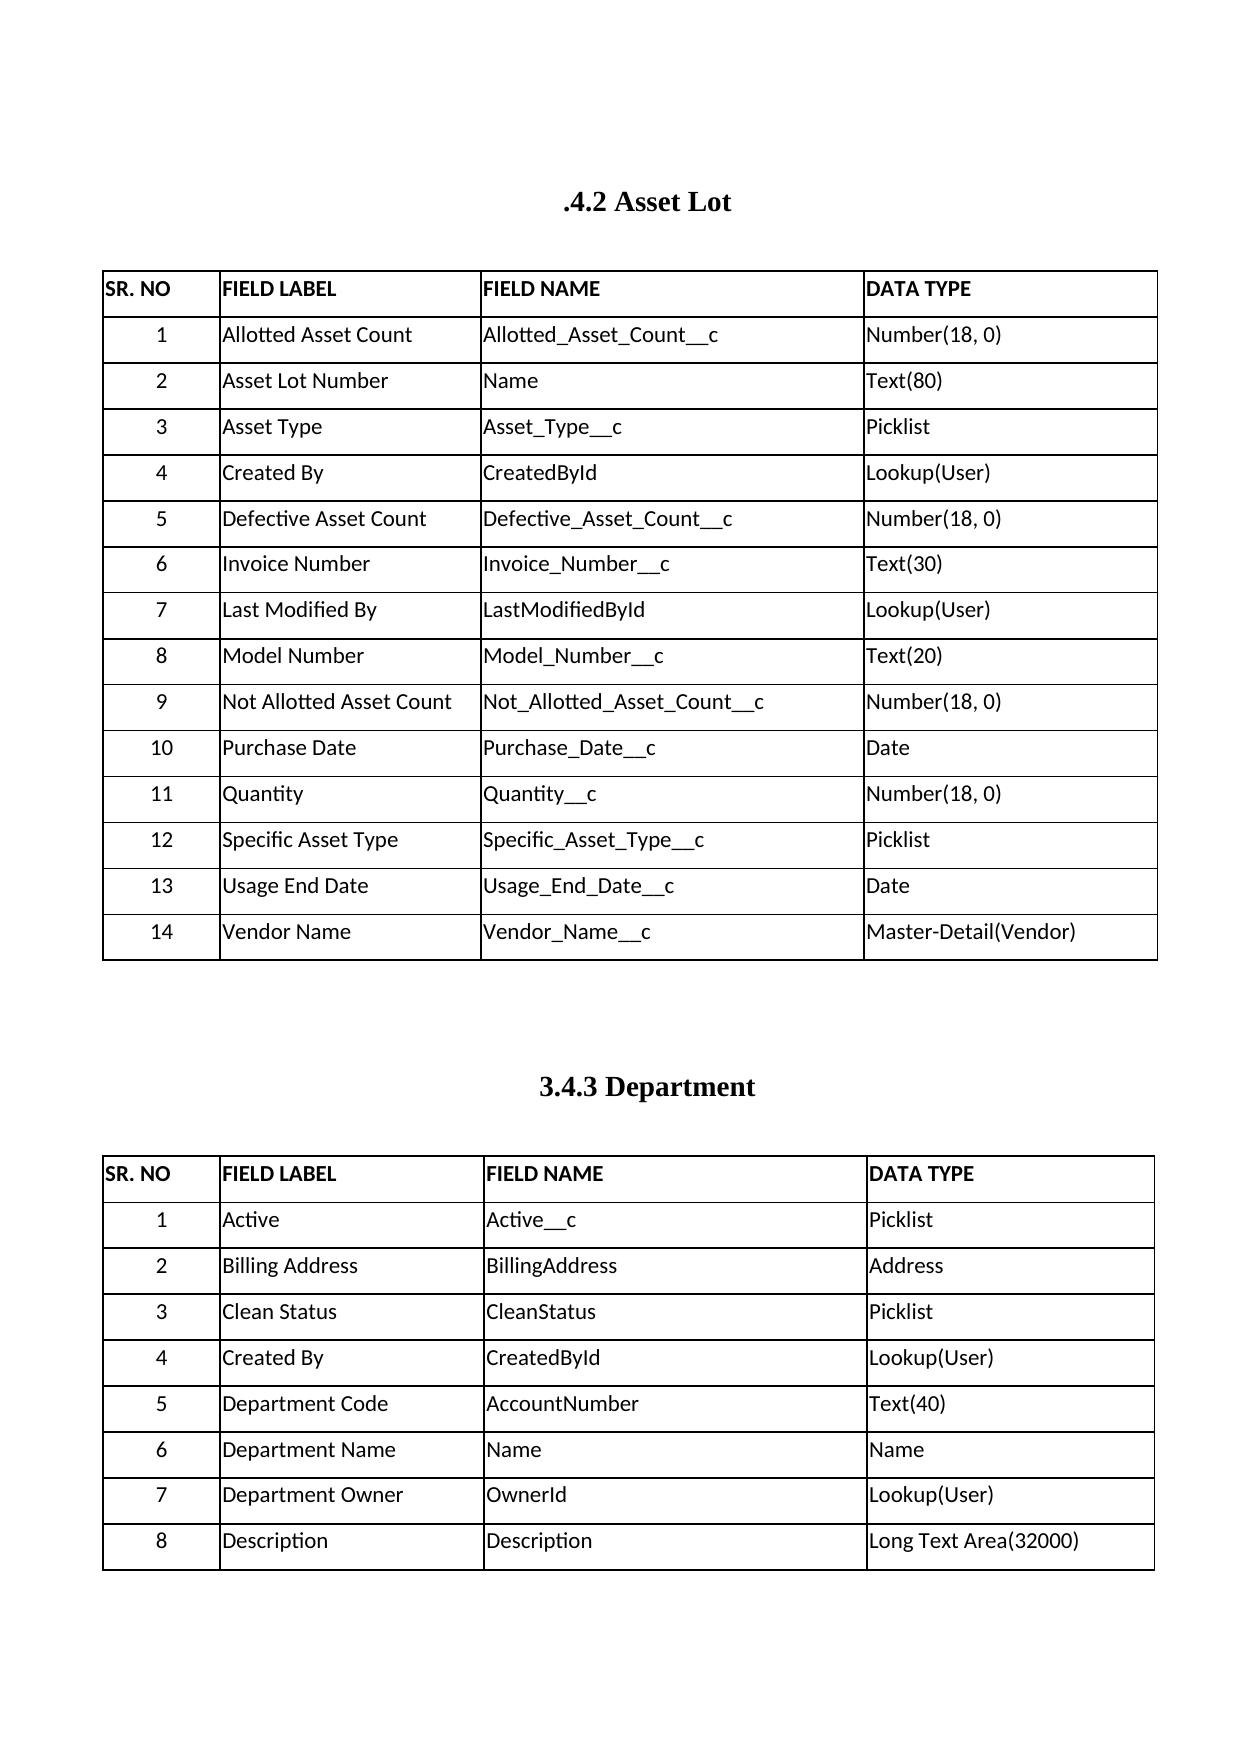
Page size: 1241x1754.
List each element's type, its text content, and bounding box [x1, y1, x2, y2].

table_cell Master-Detail(Vendor) [865, 915, 1157, 959]
table_cell Address [868, 1249, 1154, 1293]
table_header FIELD NAME [485, 1157, 866, 1201]
table_cell Lookup(User) [865, 456, 1157, 500]
table_cell Specific_Asset_Type__c [482, 823, 863, 867]
table_cell Text(30) [865, 548, 1157, 592]
table_header FIELD LABEL [221, 1157, 483, 1201]
table_cell BillingAddress [485, 1249, 866, 1293]
table_cell Purchase_Date__c [482, 731, 863, 776]
table_cell Vendor_Name__c [482, 915, 863, 959]
table_cell Purchase Date [221, 731, 480, 776]
table_cell 6 [104, 548, 219, 592]
table_cell Description [485, 1525, 866, 1569]
table_header DATA TYPE [865, 272, 1157, 316]
text .4.2 Asset Lot [102, 184, 1192, 217]
table_cell Text(80) [865, 364, 1157, 408]
table_cell 6 [104, 1433, 219, 1477]
table_cell Number(18, 0) [865, 777, 1157, 822]
table_cell Asset Lot Number [221, 364, 480, 408]
table_cell Date [865, 731, 1157, 776]
table_cell Number(18, 0) [865, 502, 1157, 546]
table_cell Name [485, 1433, 866, 1477]
table_cell 1 [104, 1203, 219, 1247]
table_cell Last Modified By [221, 593, 480, 638]
table_cell Picklist [865, 410, 1157, 454]
table_cell 3 [104, 410, 219, 454]
table_cell Number(18, 0) [865, 685, 1157, 730]
table_cell Model Number [221, 640, 480, 684]
table_cell 4 [104, 1341, 219, 1385]
table_cell 2 [104, 1249, 219, 1293]
table_cell Quantity [221, 777, 480, 822]
table_cell CleanStatus [485, 1295, 866, 1339]
table_cell LastModifiedById [482, 593, 863, 638]
table_cell Not_Allotted_Asset_Count__c [482, 685, 863, 730]
table_cell 7 [104, 593, 219, 638]
text 3.4.3 Department [102, 1069, 1192, 1103]
table_cell Allotted_Asset_Count__c [482, 318, 863, 362]
table_cell CreatedById [482, 456, 863, 500]
table_cell Asset Type [221, 410, 480, 454]
table_cell Invoice Number [221, 548, 480, 592]
table_cell Defective Asset Count [221, 502, 480, 546]
table_cell 4 [104, 456, 219, 500]
table_header SR. NO [104, 272, 219, 316]
table_cell Billing Address [221, 1249, 483, 1293]
table_header DATA TYPE [868, 1157, 1154, 1201]
table_cell Date [865, 869, 1157, 913]
table_cell Vendor Name [221, 915, 480, 959]
table_cell Name [482, 364, 863, 408]
table_cell Department Name [221, 1433, 483, 1477]
table_cell Asset_Type__c [482, 410, 863, 454]
table_header FIELD NAME [482, 272, 863, 316]
table_cell Clean Status [221, 1295, 483, 1339]
table_cell 2 [104, 364, 219, 408]
table_cell Text(20) [865, 640, 1157, 684]
table_cell Usage_End_Date__c [482, 869, 863, 913]
table_cell Department Code [221, 1387, 483, 1431]
table_cell Active [221, 1203, 483, 1247]
table_cell Model_Number__c [482, 640, 863, 684]
table_cell Number(18, 0) [865, 318, 1157, 362]
table_cell 8 [104, 640, 219, 684]
table_cell 14 [104, 915, 219, 959]
table_cell OwnerId [485, 1479, 866, 1523]
table_cell Text(40) [868, 1387, 1154, 1431]
table_cell Description [221, 1525, 483, 1569]
table_cell Not Allotted Asset Count [221, 685, 480, 730]
table_cell 9 [104, 685, 219, 730]
table_cell 11 [104, 777, 219, 822]
table_cell Invoice_Number__c [482, 548, 863, 592]
table_cell 5 [104, 1387, 219, 1431]
table_cell Created By [221, 456, 480, 500]
table_cell 8 [104, 1525, 219, 1569]
table_cell Defective_Asset_Count__c [482, 502, 863, 546]
table_cell 13 [104, 869, 219, 913]
table_cell 5 [104, 502, 219, 546]
table_cell Department Owner [221, 1479, 483, 1523]
table_header FIELD LABEL [221, 272, 480, 316]
table_cell Picklist [865, 823, 1157, 867]
table_cell Allotted Asset Count [221, 318, 480, 362]
table_cell Lookup(User) [868, 1341, 1154, 1385]
table_header SR. NO [104, 1157, 219, 1201]
table_cell 1 [104, 318, 219, 362]
table_cell 12 [104, 823, 219, 867]
table_cell CreatedById [485, 1341, 866, 1385]
table_cell AccountNumber [485, 1387, 866, 1431]
table_cell Usage End Date [221, 869, 480, 913]
table_cell Picklist [868, 1295, 1154, 1339]
table_cell Active__c [485, 1203, 866, 1247]
table_cell Name [868, 1433, 1154, 1477]
table_cell Lookup(User) [865, 593, 1157, 638]
table_cell 7 [104, 1479, 219, 1523]
table_cell Long Text Area(32000) [868, 1525, 1154, 1569]
table_cell Picklist [868, 1203, 1154, 1247]
table_cell 3 [104, 1295, 219, 1339]
table_cell Lookup(User) [868, 1479, 1154, 1523]
table_cell Specific Asset Type [221, 823, 480, 867]
table_cell Created By [221, 1341, 483, 1385]
table_cell Quantity__c [482, 777, 863, 822]
table_cell 10 [104, 731, 219, 776]
